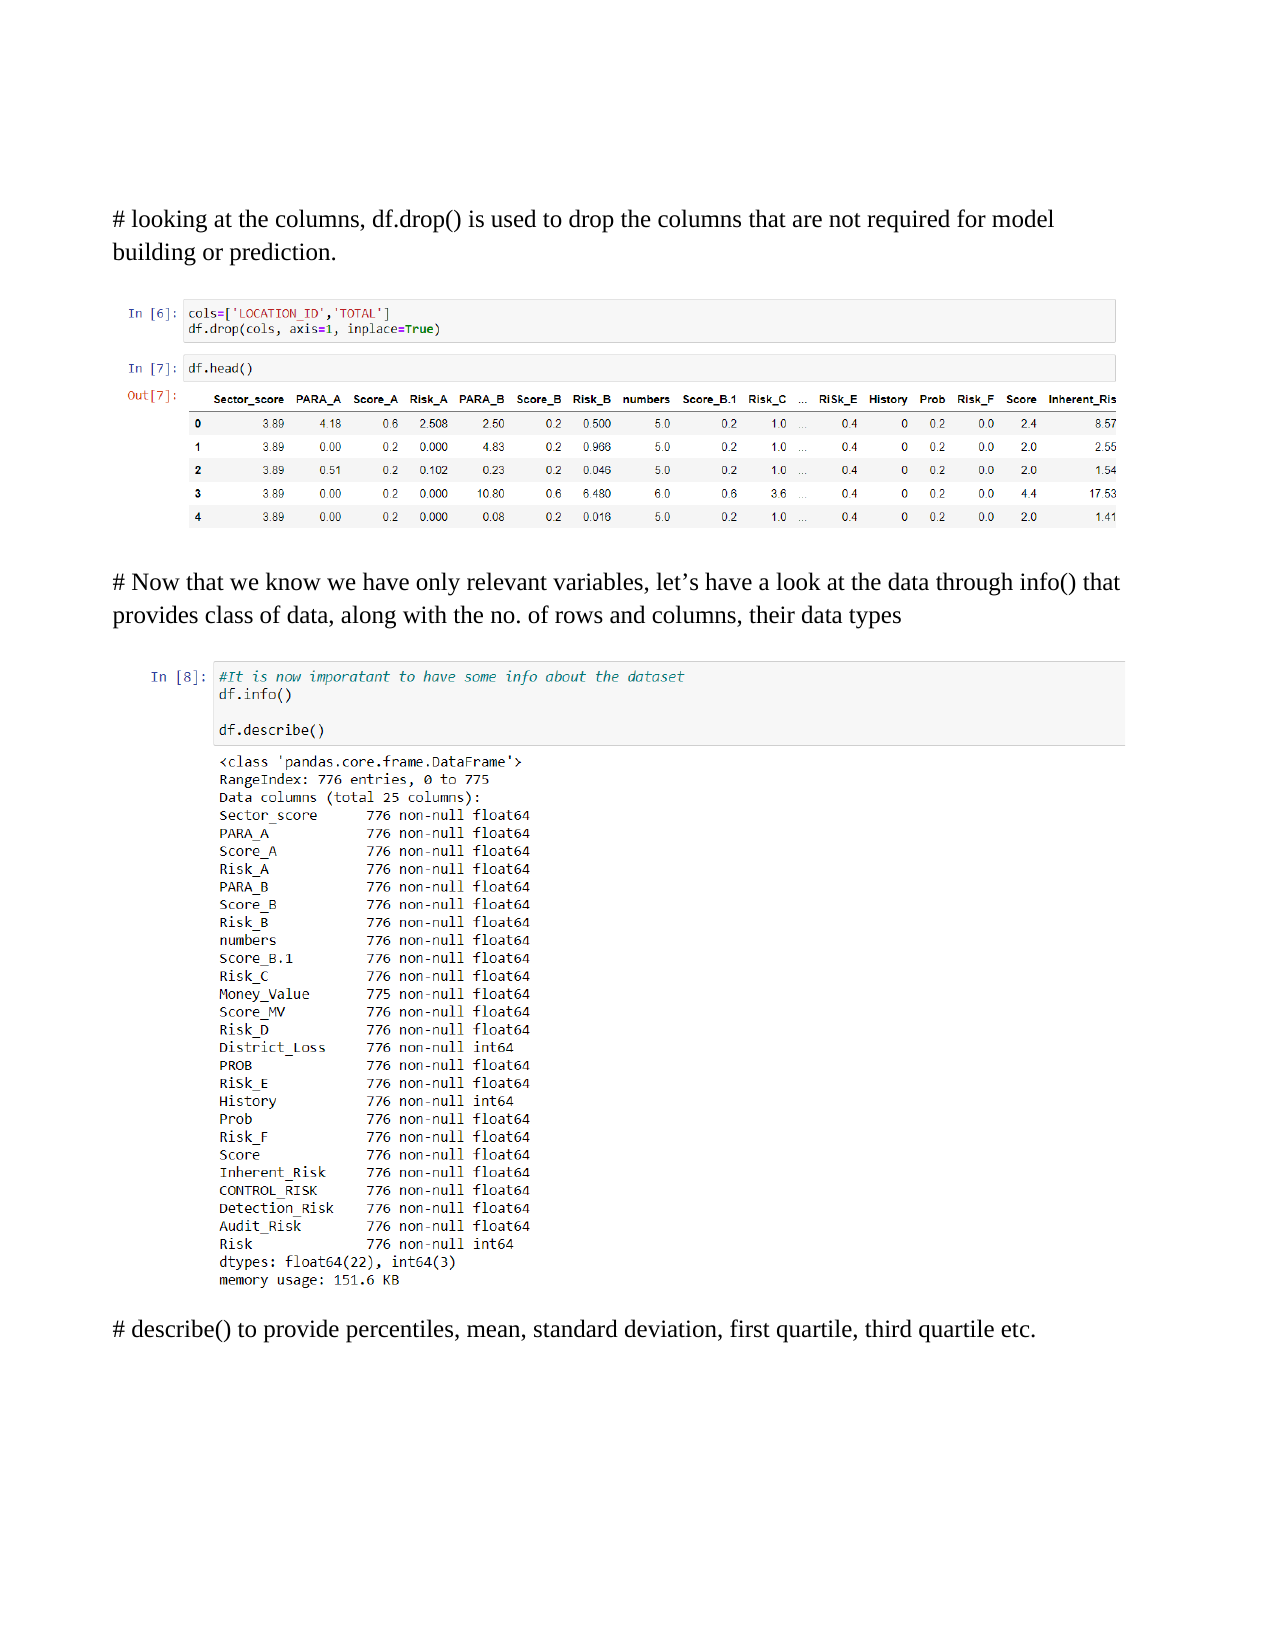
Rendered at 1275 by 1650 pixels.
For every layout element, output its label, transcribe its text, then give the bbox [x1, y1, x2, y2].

picture [112, 654, 1125, 1290]
picture [112, 290, 1125, 543]
text # describe() to provide percentiles, mean, standard deviation, first quartile, third quartile etc. [112, 1314, 1125, 1343]
text # Now that we know we have only relevant variables, let’s have a look at the data through info() that provides class of data, along with the no. of rows and columns, their data types [112, 567, 1125, 629]
text # looking at the columns, df.drop() is used to drop the columns that are not required for model building or prediction. [112, 204, 1125, 266]
